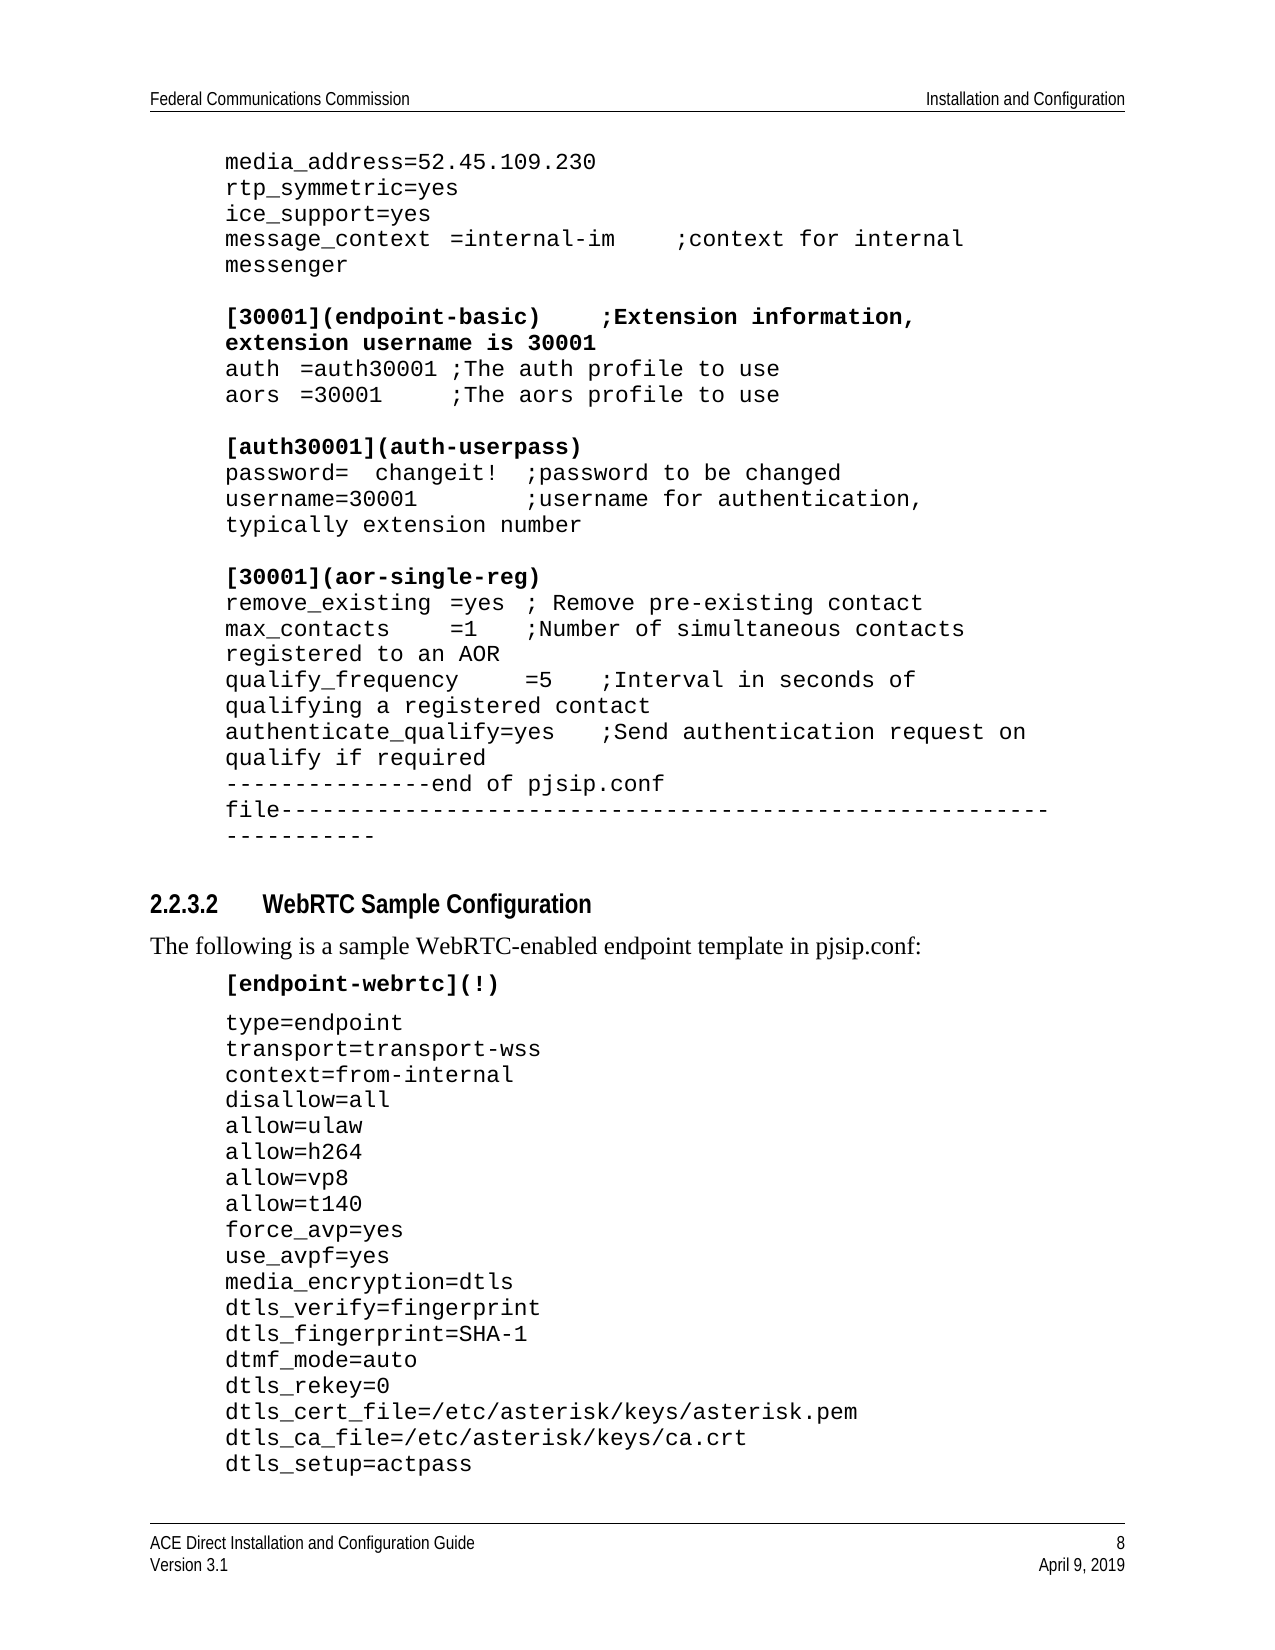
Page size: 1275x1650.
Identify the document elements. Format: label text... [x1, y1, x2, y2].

text use_avpf=yes [225, 1244, 1125, 1270]
text transport=transport-wss [225, 1037, 1125, 1063]
text [endpoint-webrtc](!) [225, 973, 1125, 998]
text media_encryption=dtls [225, 1270, 1125, 1296]
text dtls_verify=fingerprint [225, 1296, 1125, 1322]
subtitle WebRTC Sample Configuration [150, 888, 1125, 919]
text dtmf_mode=auto [225, 1348, 1125, 1374]
text password= changeit! ;password to be changed [225, 461, 1050, 487]
text dtls_cert_file=/etc/asterisk/keys/asterisk.pem [225, 1400, 1125, 1426]
text qualify_frequency =5 ;Interval in seconds of qualifying a registered contact [225, 669, 1050, 721]
text [30001](aor-single-reg) [225, 565, 1050, 591]
text type=endpoint [225, 1011, 1125, 1037]
text The following is a sample WebRTC-enabled endpoint template in pjsip.conf: [150, 931, 1125, 960]
text [30001](endpoint-basic) ;Extension information, extension username is 30001 [225, 306, 1050, 357]
text force_avp=yes [225, 1218, 1125, 1244]
text context=from-internal [225, 1063, 1125, 1089]
text allow=t140 [225, 1193, 1125, 1218]
text dtls_setup=actpass [225, 1452, 1125, 1478]
text dtls_ca_file=/etc/asterisk/keys/ca.crt [225, 1426, 1125, 1452]
text remove_existing =yes ; Remove pre-existing contact [225, 591, 1050, 617]
text media_address=52.45.109.230 [225, 150, 1050, 176]
text dtls_rekey=0 [225, 1374, 1125, 1400]
text allow=h264 [225, 1141, 1125, 1167]
text allow=ulaw [225, 1115, 1125, 1141]
text aors =30001 ;The aors profile to use [225, 383, 1050, 409]
text rtp_symmetric=yes [225, 176, 1050, 202]
text disallow=all [225, 1089, 1125, 1115]
text dtls_fingerprint=SHA-1 [225, 1322, 1125, 1348]
text max_contacts =1 ;Number of simultaneous contacts registered to an AOR [225, 617, 1050, 669]
text [auth30001](auth-userpass) [225, 435, 1050, 461]
text message_context =internal-im ;context for internal messenger [225, 228, 1050, 280]
text ---------------end of pjsip.conf file------------------------------------------------------------------- [225, 772, 1050, 850]
text auth =auth30001 ;The auth profile to use [225, 357, 1050, 383]
text ice_support=yes [225, 202, 1050, 228]
text allow=vp8 [225, 1167, 1125, 1193]
text username=30001 ;username for authentication, typically extension number [225, 487, 1050, 539]
text authenticate_qualify=yes ;Send authentication request on qualify if required [225, 721, 1050, 772]
